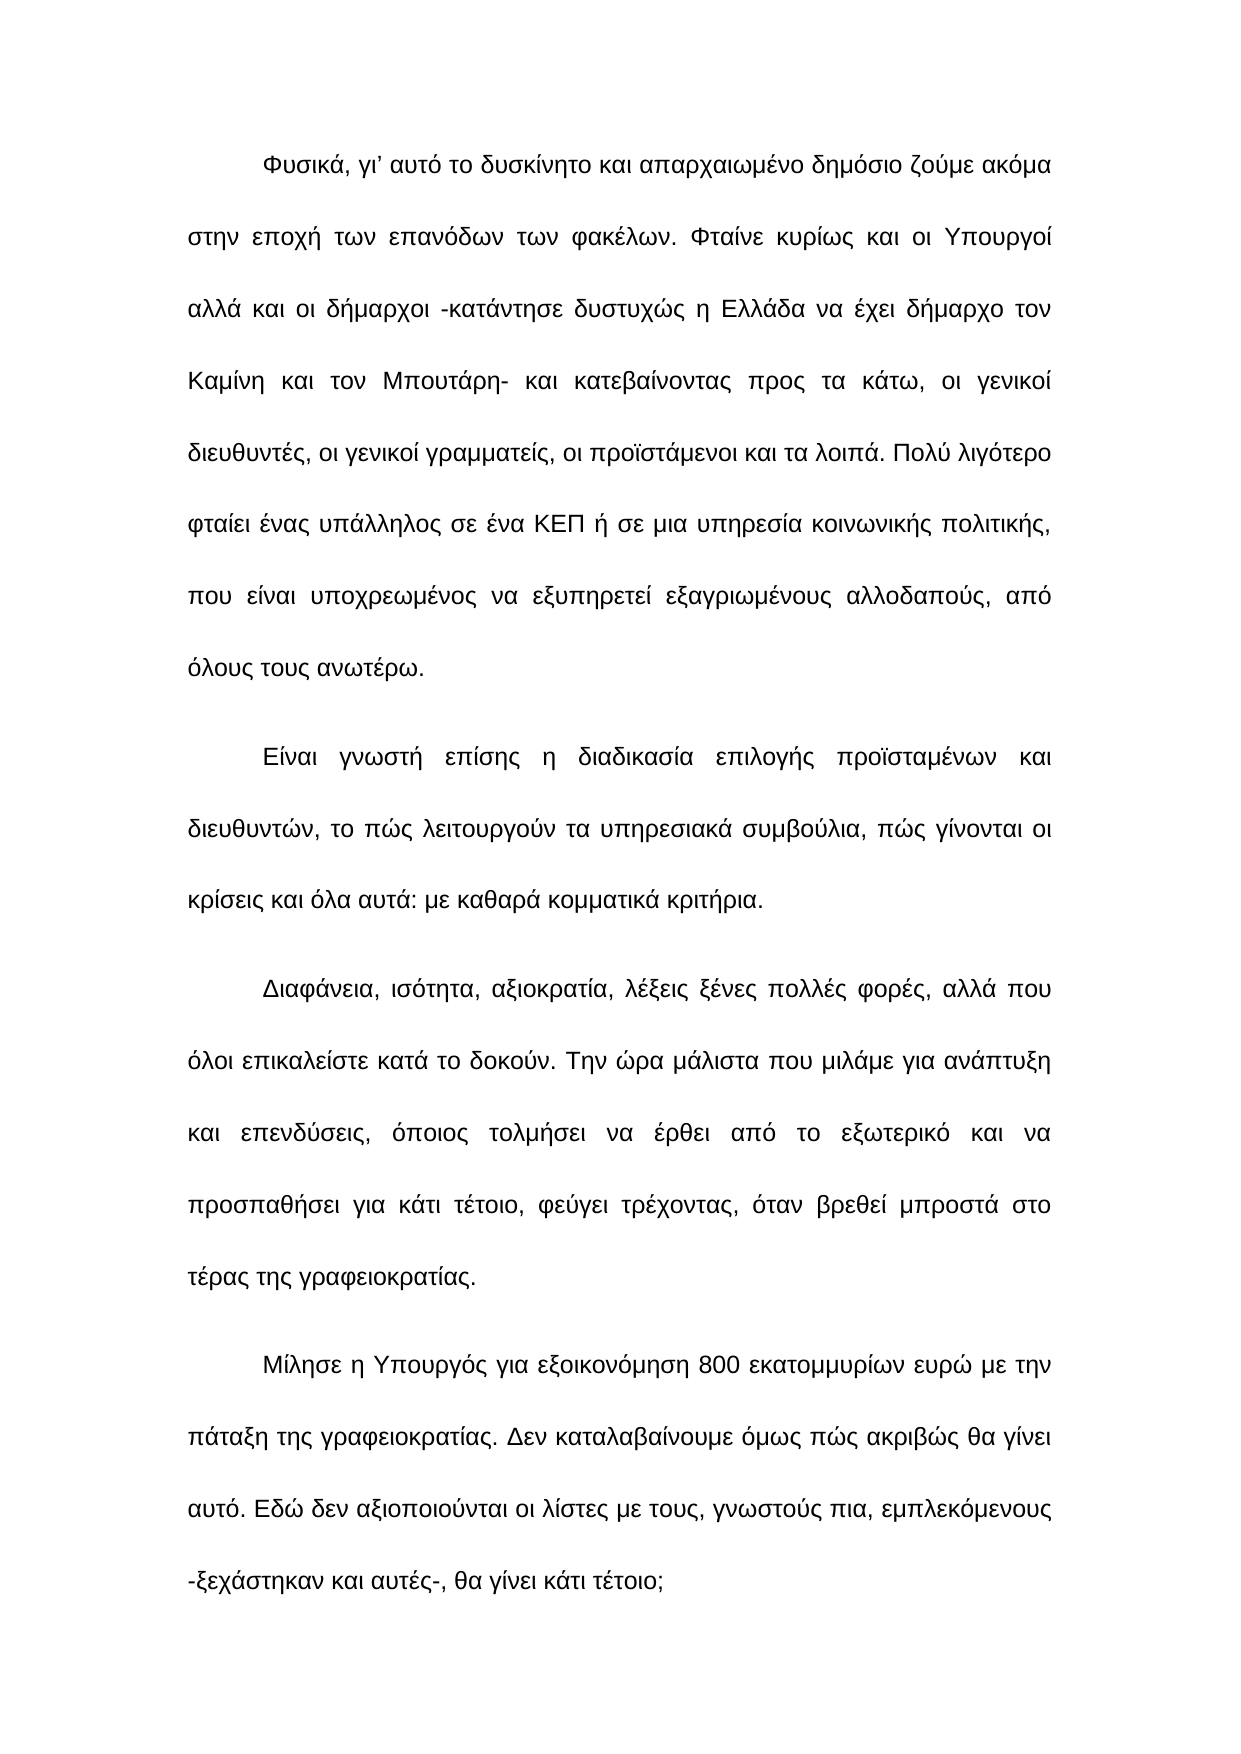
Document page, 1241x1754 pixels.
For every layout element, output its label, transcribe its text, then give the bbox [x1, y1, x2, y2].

text Διαφάνεια, ισότητα, αξιοκρατία, λέξεις ξένες πολλές φορές, αλλά που όλοι επικαλείστε κατά το δοκούν. Την ώρα μάλιστα που μιλάμε για ανάπτυξη και επενδύσεις, όποιος τολμήσει να έρθει από το εξωτερικό και να προσπαθήσει για κάτι τέτοιο, φεύγει τρέχοντας, όταν βρεθεί μπροστά στο τέρας της γραφειοκρατίας. [187, 974, 1053, 1290]
text Φυσικά, γι’ αυτό το δυσκίνητο και απαρχαιωμένο δημόσιο ζούμε ακόμα στην εποχή των επανόδων των φακέλων. Φταίνε κυρίως και οι Υπουργοί αλλά και οι δήμαρχοι -κατάντησε δυστυχώς η Ελλάδα να έχει δήμαρχο τον Καμίνη και τον Μπουτάρη- και κατεβαίνοντας προς τα κάτω, οι γενικοί διευθυντές, οι γενικοί γραμματείς, οι προϊστάμενοι και τα λοιπά. Πολύ λιγότερο φταίει ένας υπάλληλος σε ένα ΚΕΠ ή σε μια υπηρεσία κοινωνικής πολιτικής, που είναι υποχρεωμένος να εξυπηρετεί εξαγριωμένους αλλοδαπούς, από όλους τους ανωτέρω. [187, 150, 1053, 682]
text Μίλησε η Υπουργός για εξοικονόμηση 800 εκατομμυρίων ευρώ με την πάταξη της γραφειοκρατίας. Δεν καταλαβαίνουμε όμως πώς ακριβώς θα γίνει αυτό. Εδώ δεν αξιοποιούνται οι λίστες με τους, γνωστούς πια, εμπλεκόμενους -ξεχάστηκαν και αυτές-, θα γίνει κάτι τέτοιο; [187, 1350, 1053, 1594]
text Είναι γνωστή επίσης η διαδικασία επιλογής προϊσταμένων και διευθυντών, το πώς λειτουργούν τα υπηρεσιακά συμβούλια, πώς γίνονται οι κρίσεις και όλα αυτά: με καθαρά κομματικά κριτήρια. [187, 742, 1053, 914]
